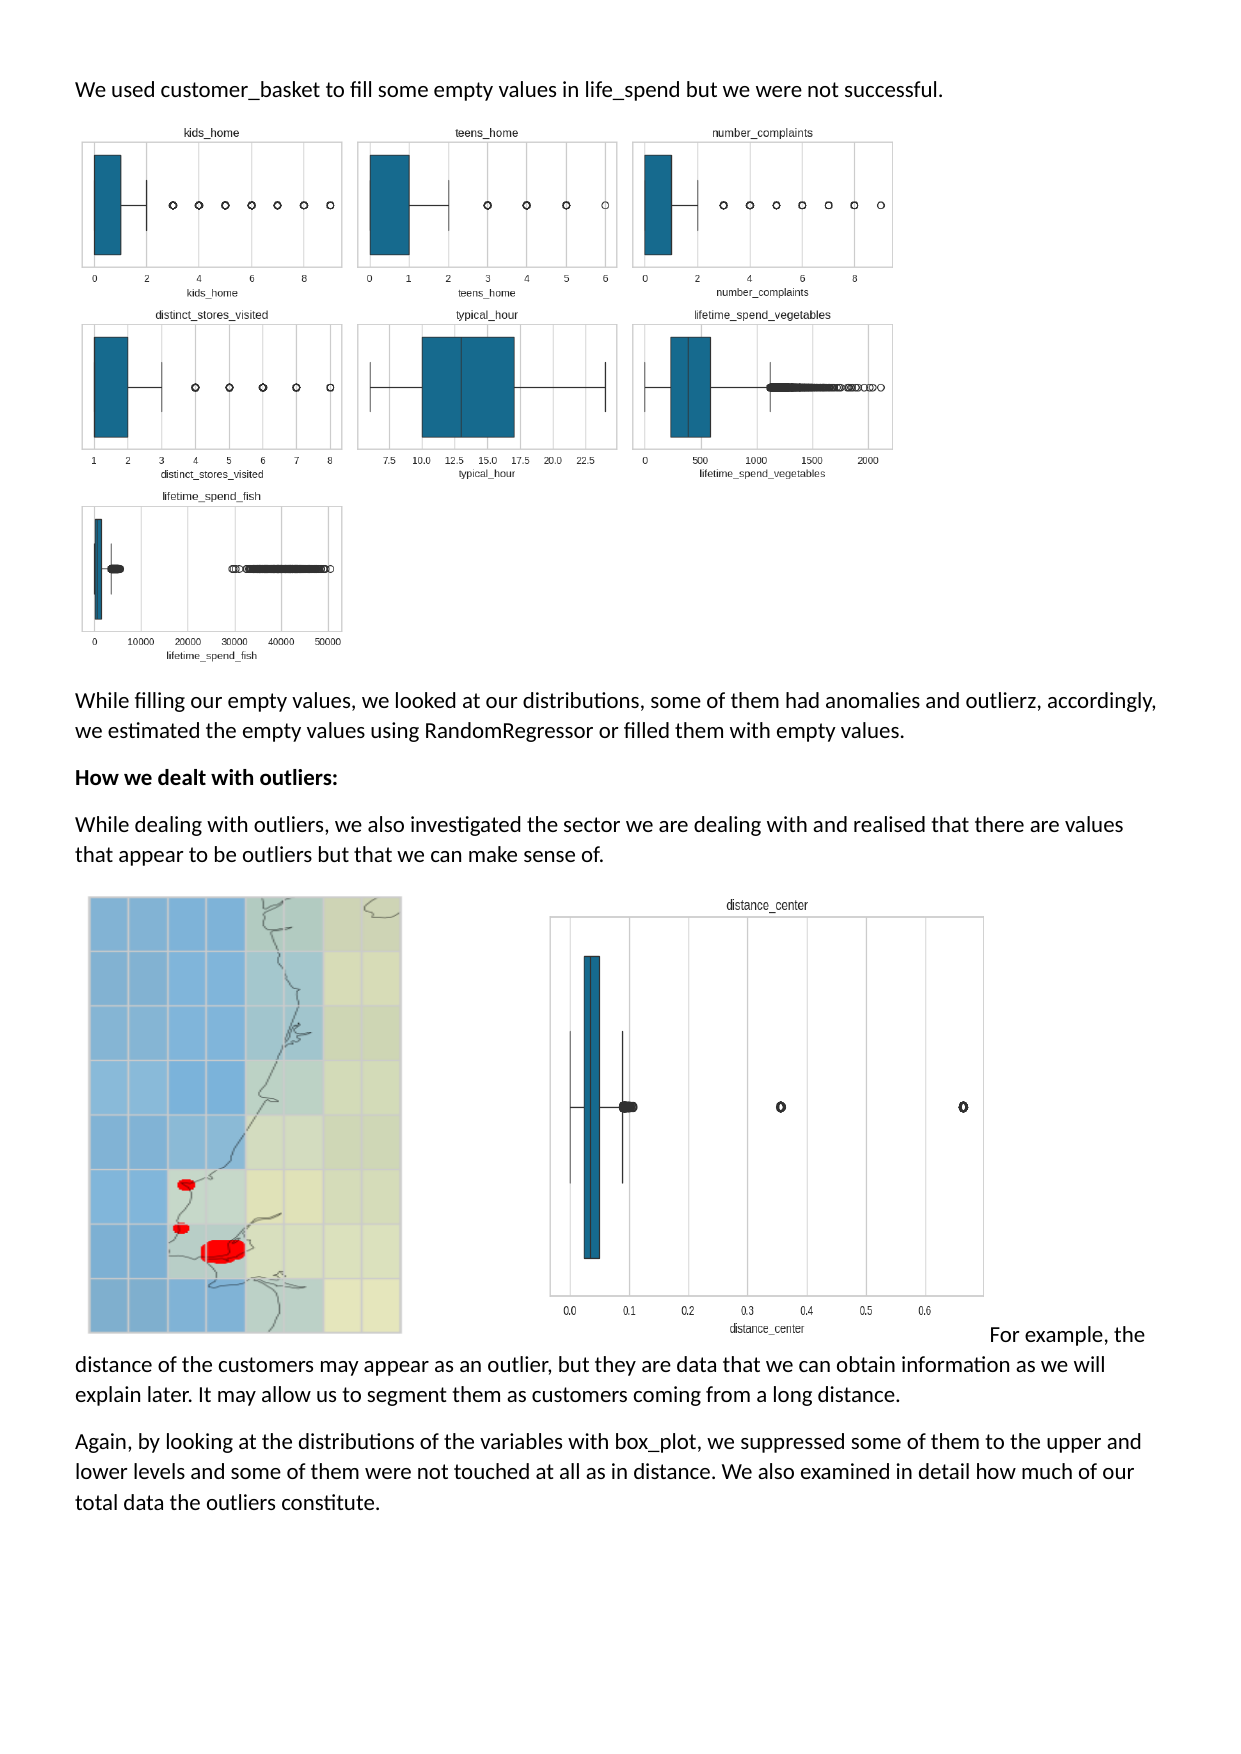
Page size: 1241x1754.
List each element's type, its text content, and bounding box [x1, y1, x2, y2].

text While filling our empty values, we looked at our distributions, some of them had anomalies and outlierz, accordingly, we estimated the empty values using RandomRegressor or filled them with empty values. [75, 686, 1165, 744]
text How we dealt with outliers: [75, 763, 1165, 791]
text While dealing with outliers, we also investigated the sector we are dealing with and realised that there are values that appear to be outliers but that we can make sense of. [75, 810, 1165, 868]
picture [75, 121, 899, 668]
picture [75, 887, 414, 1343]
text We used customer_basket to fill some empty values in life_spend but we were not successful. [75, 75, 1165, 103]
text Again, by looking at the distributions of the variables with box_plot, we suppressed some of them to the upper and lower levels and some of them were not touched at all as in distance. We also examined in detail how much of our total data the outliers constitute. [75, 1427, 1165, 1516]
picture [543, 891, 990, 1343]
